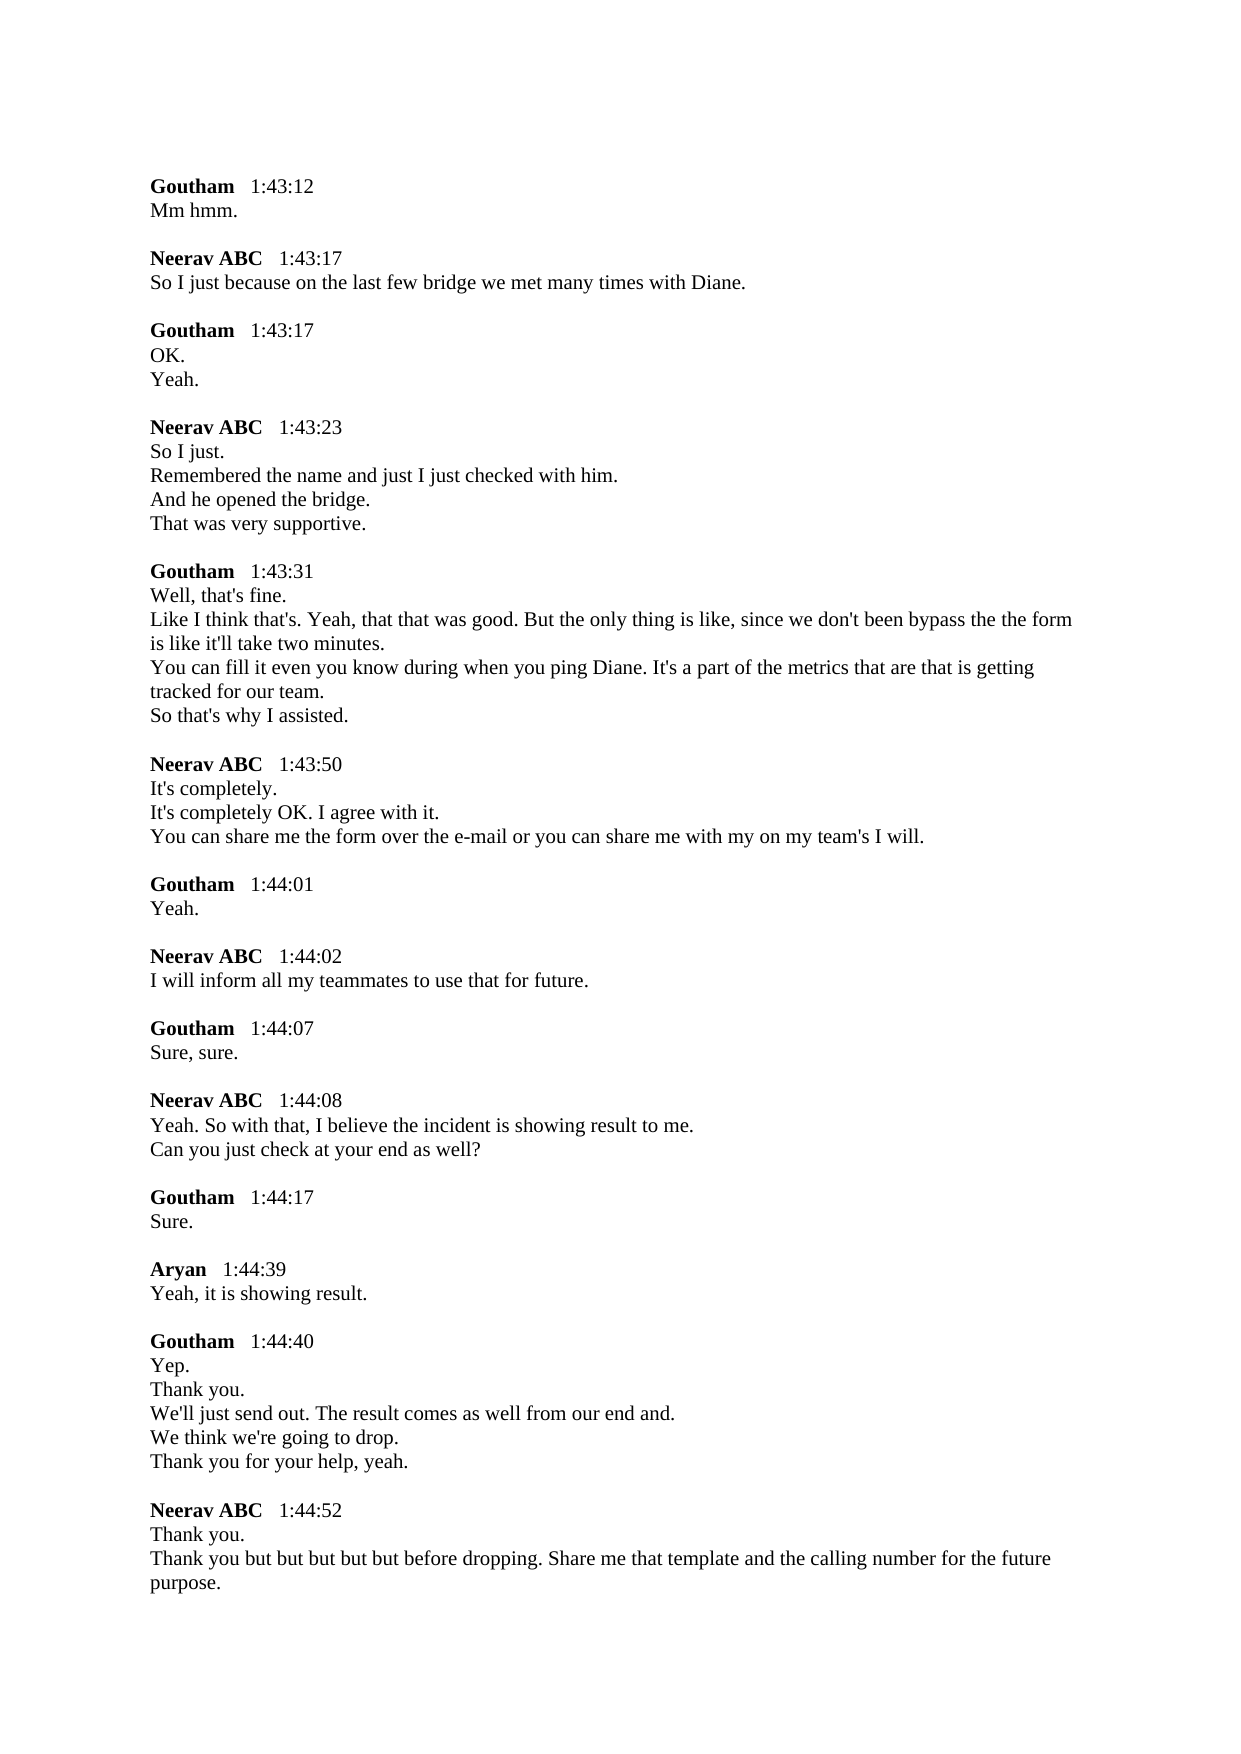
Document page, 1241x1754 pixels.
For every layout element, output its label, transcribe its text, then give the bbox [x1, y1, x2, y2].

text Goutham 1:43:31 Well, that's fine. Like I think that's. Yeah, that that was good. But the only thing is like, since we don't been bypass the the form is like it'll take two minutes. You can fill it even you know during when you ping Diane. It's a part of the metrics that are that is getting tracked for our team. So that's why I assisted. [150, 535, 1090, 727]
text Aryan 1:44:39 Yeah, it is showing result. [150, 1233, 1090, 1305]
text Goutham 1:44:07 Sure, sure. [150, 992, 1090, 1064]
text Goutham 1:43:12 Mm hmm. [150, 150, 1090, 222]
text Neerav ABC 1:43:50 It's completely. It's completely OK. I agree with it. You can share me the form over the e-mail or you can share me with my on my team's I will. [150, 727, 1090, 848]
text Neerav ABC 1:44:52 Thank you. Thank you but but but but but before dropping. Share me that template and the calling number for the future purpose. [150, 1473, 1090, 1594]
text Goutham 1:43:17 OK. Yeah. [150, 294, 1090, 391]
text Neerav ABC 1:43:17 So I just because on the last few bridge we met many times with Diane. [150, 222, 1090, 294]
text Goutham 1:44:17 Sure. [150, 1161, 1090, 1233]
text Goutham 1:44:01 Yeah. [150, 848, 1090, 920]
text Neerav ABC 1:44:02 I will inform all my teammates to use that for future. [150, 920, 1090, 992]
text Neerav ABC 1:43:23 So I just. Remembered the name and just I just checked with him. And he opened the bridge. That was very supportive. [150, 391, 1090, 535]
text Goutham 1:44:40 Yep. Thank you. We'll just send out. The result comes as well from our end and. We think we're going to drop. Thank you for your help, yeah. [150, 1305, 1090, 1473]
text Neerav ABC 1:44:08 Yeah. So with that, I believe the incident is showing result to me. Can you just check at your end as well? [150, 1064, 1090, 1161]
